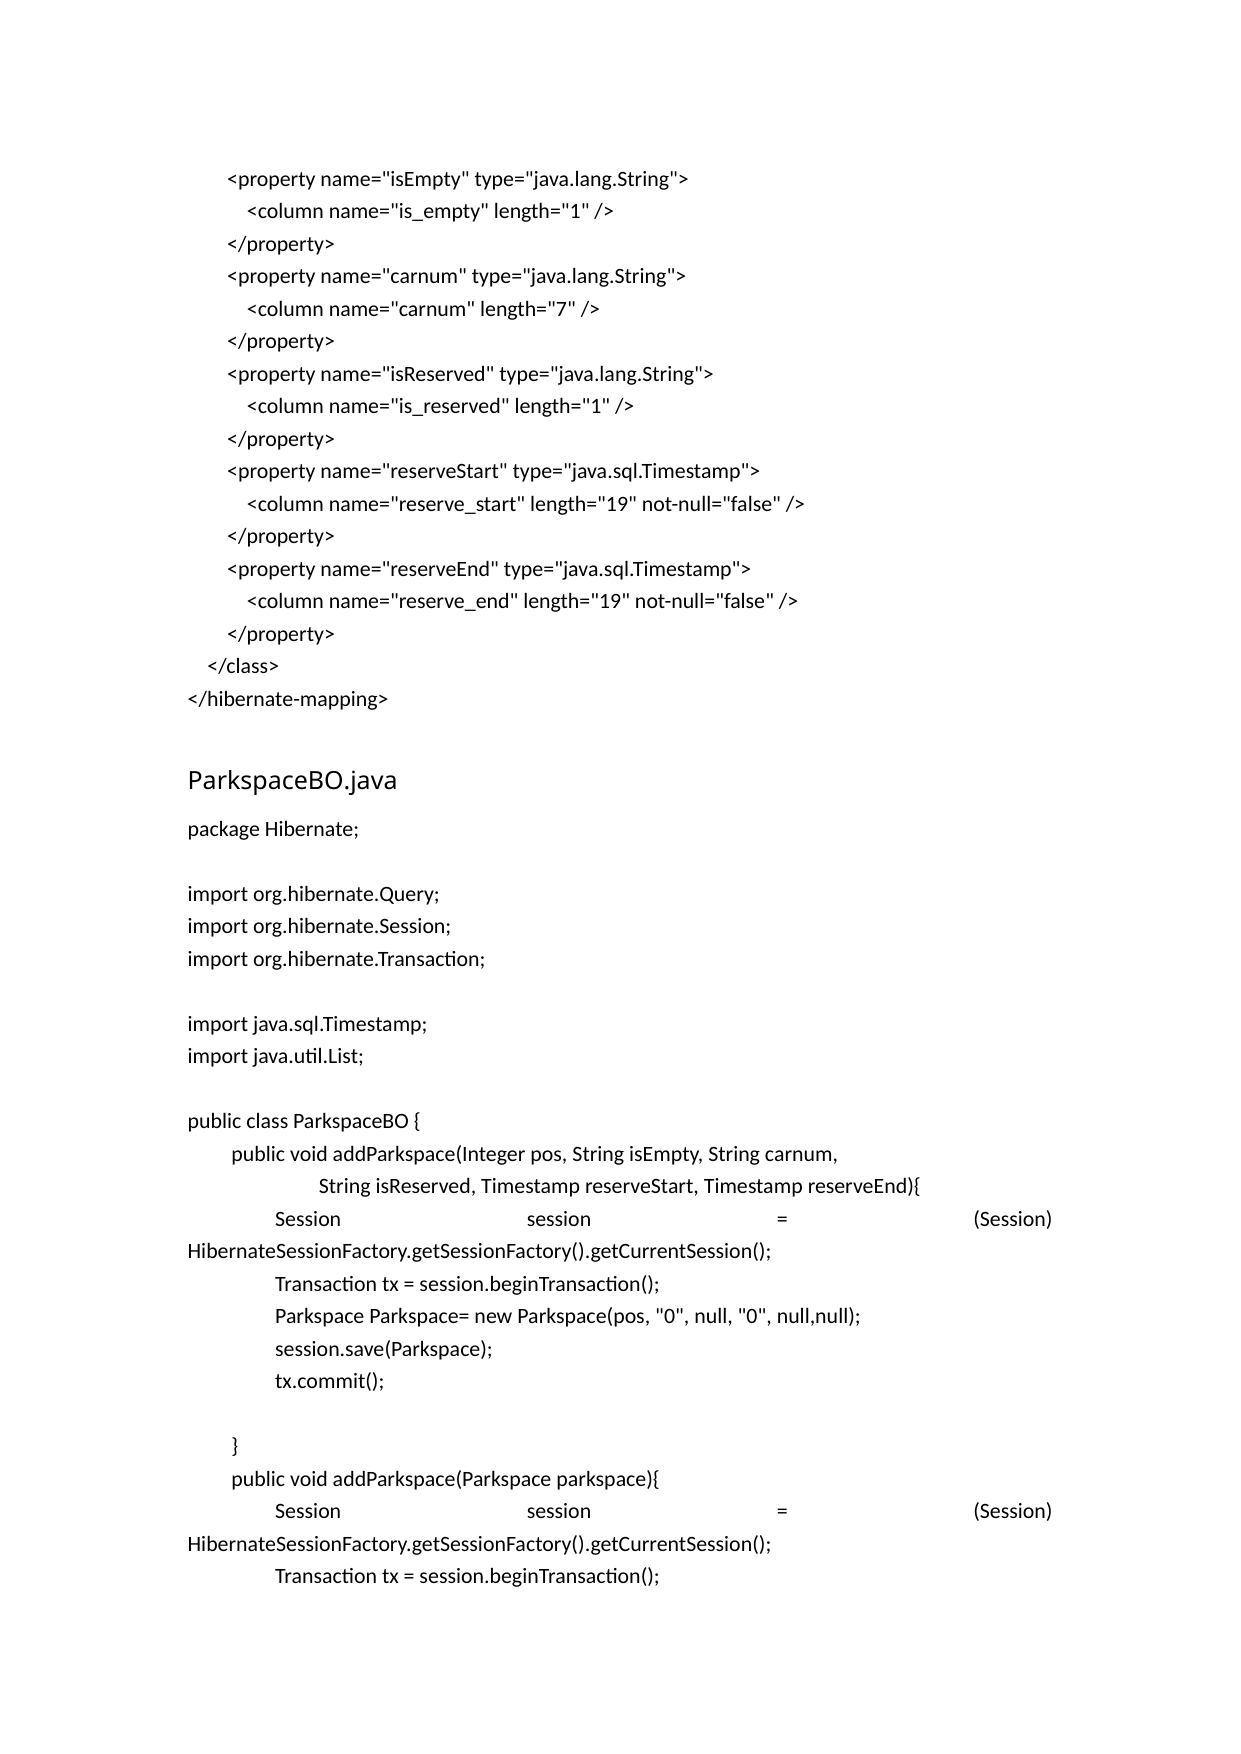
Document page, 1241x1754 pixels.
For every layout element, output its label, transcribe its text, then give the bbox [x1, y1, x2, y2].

text </property> [187, 519, 1053, 552]
text <property name="isReserved" type="java.lang.String"> [187, 357, 1053, 389]
text <column name="carnum" length="7" /> [187, 292, 1053, 324]
text Transaction tx = session.beginTransaction(); [187, 1559, 1053, 1592]
text </class> [187, 649, 1053, 682]
text public class ParkspaceBO { [187, 1104, 1053, 1137]
text </property> [187, 617, 1053, 649]
text public void addParkspace(Parkspace parkspace){ [187, 1462, 1053, 1494]
text </property> [187, 324, 1053, 357]
text public void addParkspace(Integer pos, String isEmpty, String carnum, [187, 1137, 1053, 1169]
text Transaction tx = session.beginTransaction(); [187, 1267, 1053, 1299]
text import org.hibernate.Query; [187, 877, 1053, 909]
text import java.sql.Timestamp; [187, 1007, 1053, 1039]
text <property name="carnum" type="java.lang.String"> [187, 259, 1053, 292]
text Session session = (Session) HibernateSessionFactory.getSessionFactory().getCurrentSession(); [187, 1202, 1053, 1267]
text <column name="is_empty" length="1" /> [187, 194, 1053, 227]
text tx.commit(); [187, 1364, 1053, 1397]
text <property name="isEmpty" type="java.lang.String"> [187, 162, 1053, 194]
text session.save(Parkspace); [187, 1332, 1053, 1364]
text </property> [187, 227, 1053, 259]
text import org.hibernate.Session; [187, 909, 1053, 942]
text import java.util.List; [187, 1039, 1053, 1072]
text package Hibernate; [187, 812, 1053, 844]
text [187, 1494, 1053, 1559]
text <property name="reserveEnd" type="java.sql.Timestamp"> [187, 552, 1053, 584]
text String isReserved, Timestamp reserveStart, Timestamp reserveEnd){ [187, 1169, 1053, 1202]
text </hibernate-mapping> [187, 682, 1053, 714]
text <column name="reserve_end" length="19" not-null="false" /> [187, 584, 1053, 617]
text } [187, 1429, 1053, 1462]
text import org.hibernate.Transaction; [187, 942, 1053, 974]
text <column name="is_reserved" length="1" /> [187, 389, 1053, 422]
text <property name="reserveStart" type="java.sql.Timestamp"> [187, 454, 1053, 487]
text </property> [187, 422, 1053, 454]
text Parkspace Parkspace= new Parkspace(pos, "0", null, "0", null,null); [187, 1299, 1053, 1332]
text <column name="reserve_start" length="19" not-null="false" /> [187, 487, 1053, 519]
text ParkspaceBO.java [187, 747, 1053, 812]
